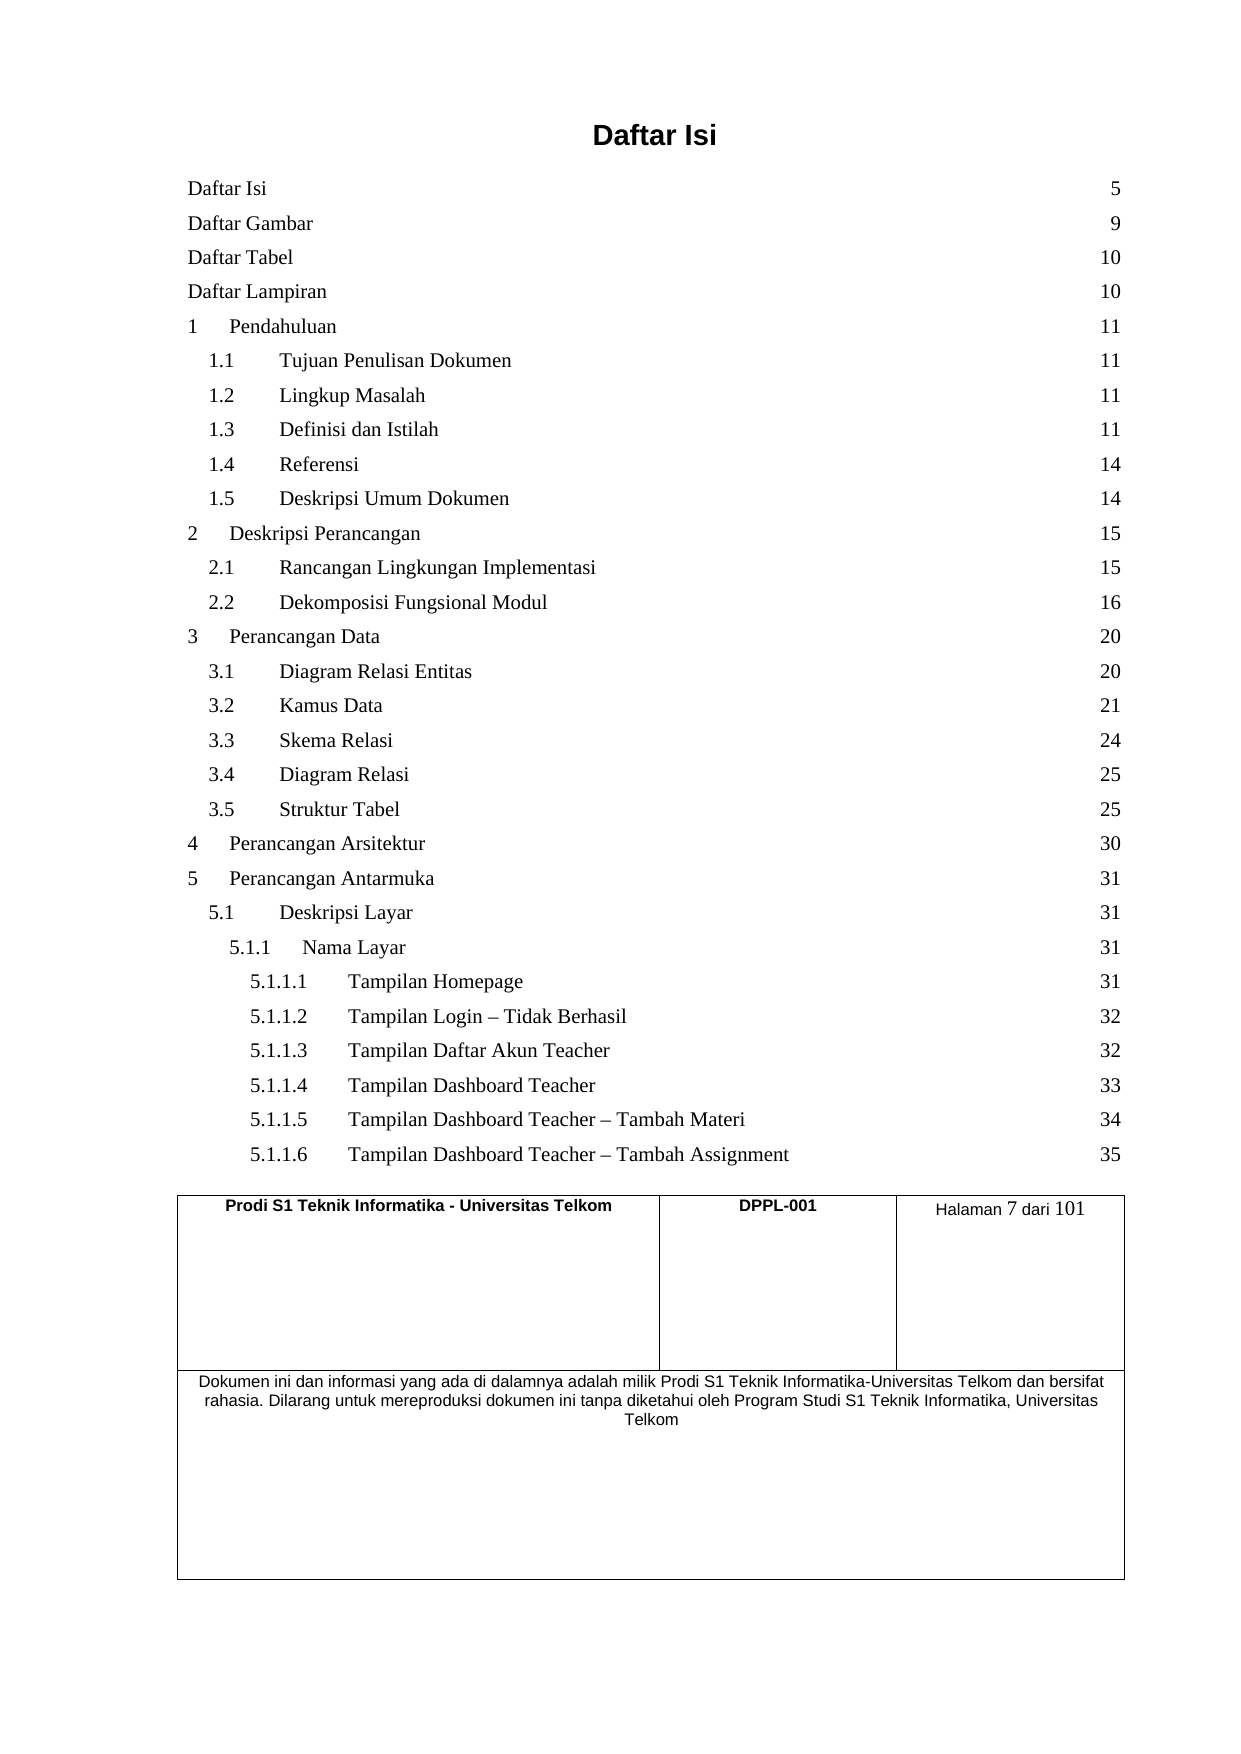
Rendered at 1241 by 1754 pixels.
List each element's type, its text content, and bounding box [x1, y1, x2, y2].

subtitle Daftar Isi [187, 118, 1122, 152]
